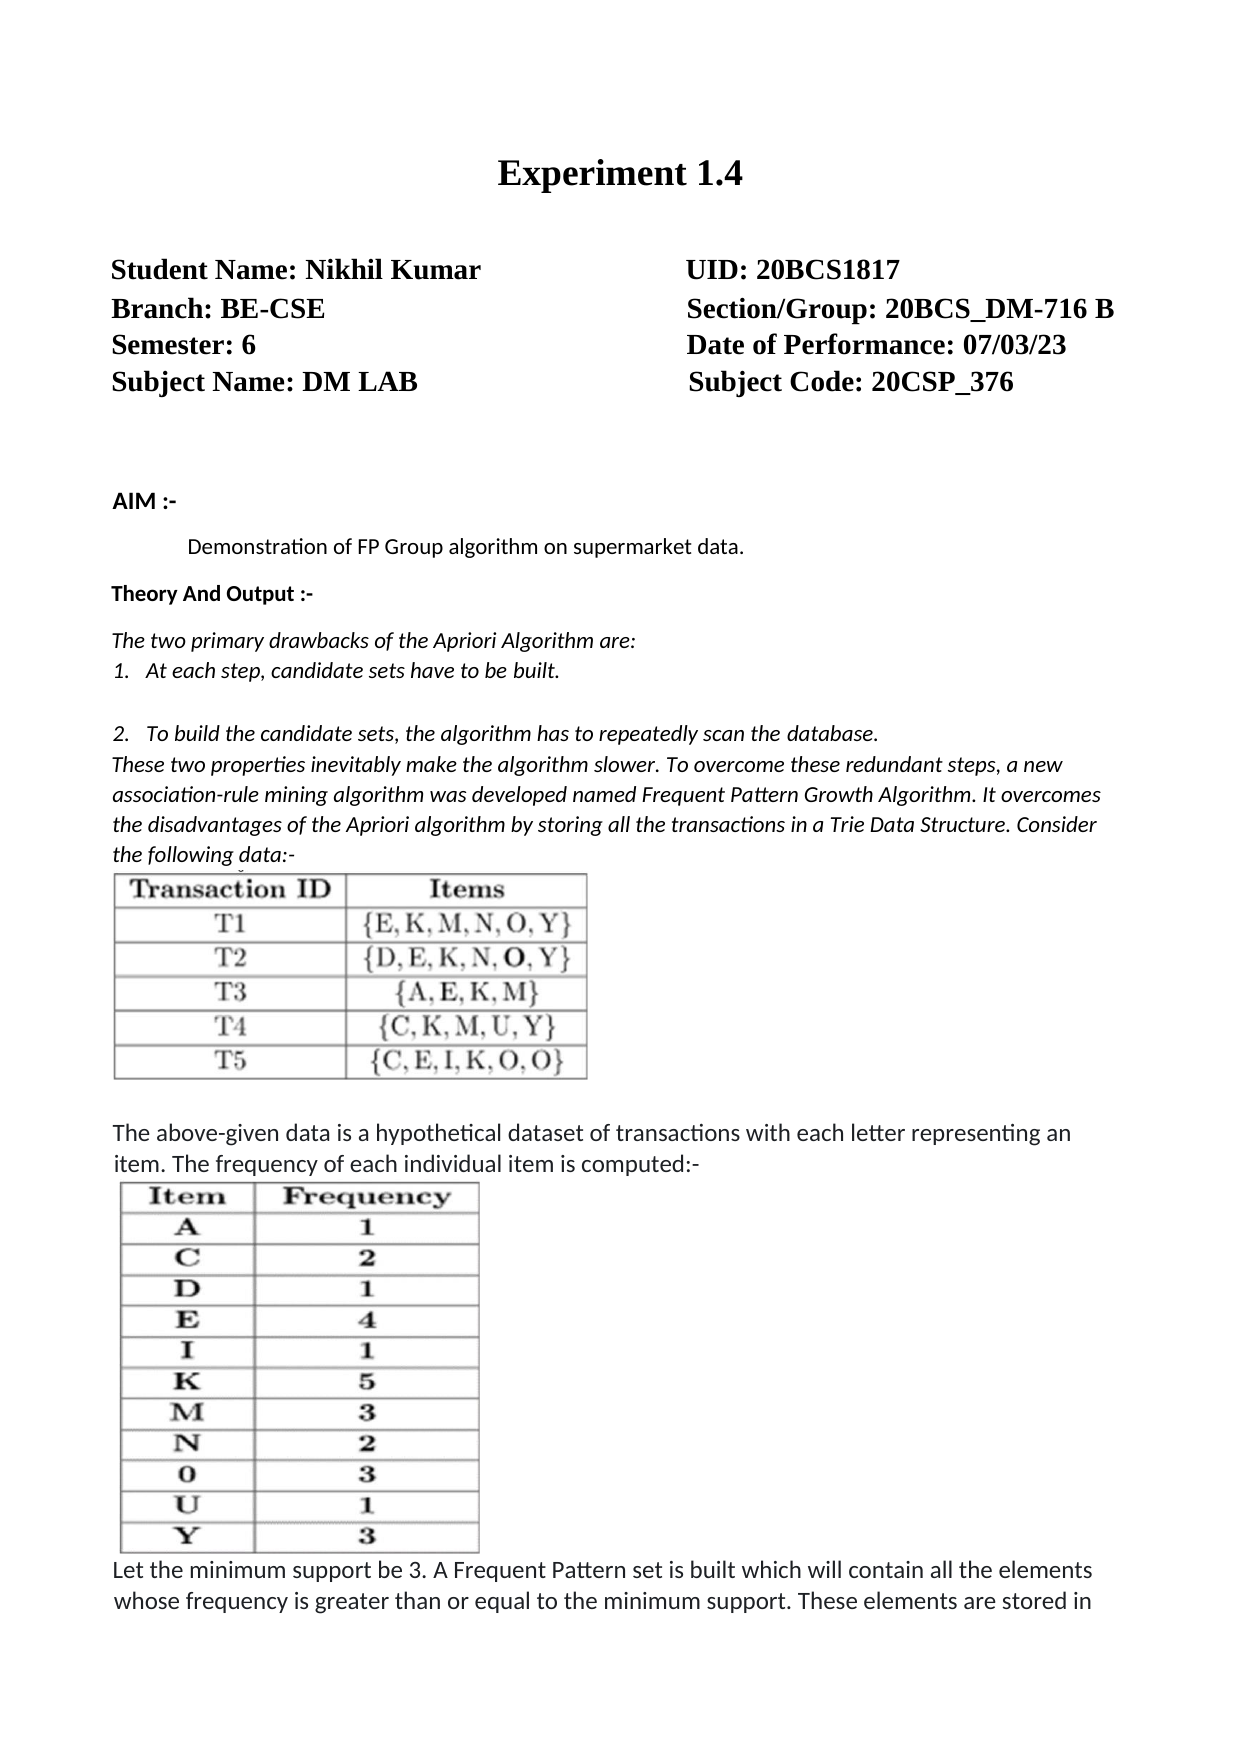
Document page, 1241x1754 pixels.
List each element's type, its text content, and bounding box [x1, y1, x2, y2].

text These two properties inevitably make the algorithm slower. To overcome these redundant steps, a new association-rule mining algorithm was developed named Frequent Pattern Growth Algorithm. It overcomes the disadvantages of the Apriori algorithm by storing all the transactions in a Trie Data Structure. Consider the following data:- [111, 750, 1104, 868]
picture [118, 1179, 480, 1554]
text AIM :- [112, 485, 1138, 515]
title Experiment 1.4 [495, 150, 745, 193]
subtitle Student Name: Nikhil Kumar UID: 20BCS1817 [110, 252, 1138, 286]
list At each step, candidate sets have to be built. [112, 656, 1138, 684]
text Demonstration of FP Group algorithm on supermarket data. [187, 532, 1138, 561]
text Subject Name: DM LAB Subject Code: 20CSP_376 [111, 364, 1138, 397]
text Theory And Output :- [111, 579, 1138, 607]
text Semester: 6 Date of Performance: 07/03/23 [111, 327, 1138, 361]
text The two primary drawbacks of the Apriori Algorithm are: [111, 626, 1138, 654]
text Branch: BE-CSE Section/Group: 20BCS_DM-716 B [111, 291, 1138, 324]
text The above-given data is a hypothetical dataset of transactions with each letter representing an item. The frequency of each individual item is computed:- [112, 1117, 1075, 1179]
picture [112, 870, 589, 1080]
text Let the minimum support be 3. A Frequent Pattern set is built which will contain all the elements whose frequency is greater than or equal to the minimum support. These elements are stored in [112, 1554, 1096, 1616]
list To build the candidate sets, the algorithm has to repeatedly scan the database. [112, 719, 1138, 747]
